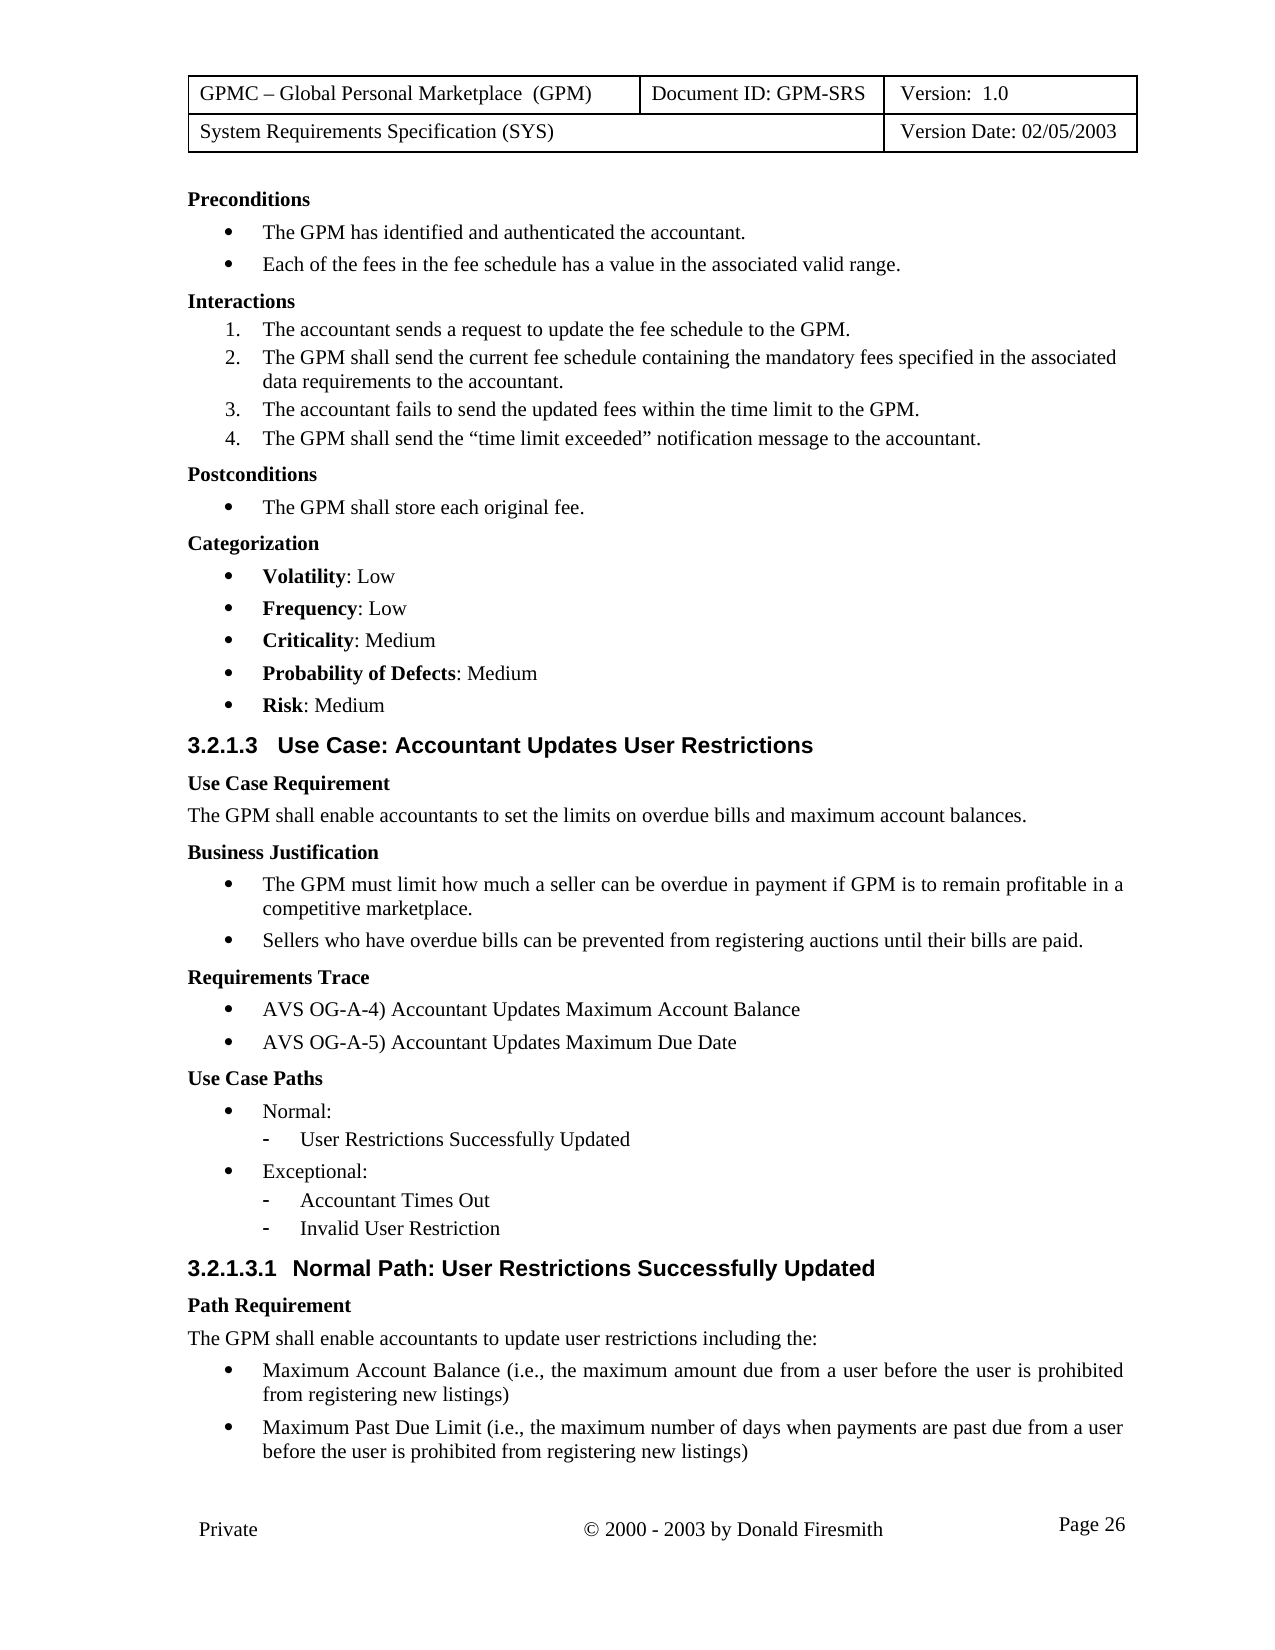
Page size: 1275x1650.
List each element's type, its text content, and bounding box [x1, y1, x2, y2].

text User Restrictions Successfully Updated [262, 1127, 1125, 1151]
text Criticality: Medium [225, 628, 1125, 652]
text Accountant Times Out [262, 1188, 1125, 1212]
text Invalid User Restriction [262, 1216, 1125, 1240]
subtitle Use Case: Accountant Updates User Restrictions [187, 732, 1125, 758]
text Preconditions [187, 187, 1125, 211]
text The GPM shall store each original fee. [225, 494, 1125, 519]
text Sellers who have overdue bills can be prevented from registering auctions until their bills are paid. [225, 928, 1125, 952]
text The GPM must limit how much a seller can be overdue in payment if GPM is to remain profitable in a competitive marketplace. [225, 872, 1125, 920]
text : [225, 1099, 1125, 1123]
text Interactions [187, 289, 1125, 313]
text Frequency: Low [225, 596, 1125, 620]
text Business Justification [187, 839, 1125, 864]
text AVS OG-A-4) Accountant Updates Maximum Account Balance [225, 997, 1125, 1021]
text Categorization [187, 531, 1125, 555]
text Requirements Trace [187, 965, 1125, 989]
text Risk: Medium [225, 693, 1125, 717]
list The accountant fails to send the updated fees within the time limit to the GPM. [225, 397, 1125, 421]
list The accountant sends a request to update the fee schedule to the GPM. [225, 317, 1125, 341]
text Use Case Requirement [187, 771, 1125, 795]
text The GPM has identified and authenticated the accountant. [225, 220, 1125, 244]
list The GPM shall send the current fee schedule containing the mandatory fees specified in the associated data requirements to the accountant. [225, 345, 1125, 393]
text Probability of Defects: Medium [225, 661, 1125, 685]
text Maximum Past Due Limit (i.e., the maximum number of days when payments are past due from a user before the user is prohibited from registering new listings) [225, 1414, 1125, 1463]
text Path Requirement [187, 1293, 1125, 1317]
text Maximum Account Balance (i.e., the maximum amount due from a user before the user is prohibited from registering new listings) [225, 1358, 1125, 1406]
text Volatility: Low [225, 563, 1125, 588]
text Exceptional: [225, 1159, 1125, 1183]
text The GPM shall enable accountants to set the limits on overdue bills and maximum account balances. [187, 803, 1125, 827]
text Postconditions [187, 462, 1125, 486]
text AVS OG-A-5) Accountant Updates Maximum Due Date [225, 1030, 1125, 1054]
text The GPM shall enable accountants to update user restrictions including the: [187, 1326, 1125, 1350]
text Use Case Paths [187, 1066, 1125, 1090]
text Each of the fees in the fee schedule has a value in the associated valid range. [225, 252, 1125, 276]
list The GPM shall send the “time limit exceeded” notification message to the accountant. [225, 426, 1125, 450]
subtitle Normal Path: User Restrictions Successfully Updated [187, 1254, 1125, 1281]
